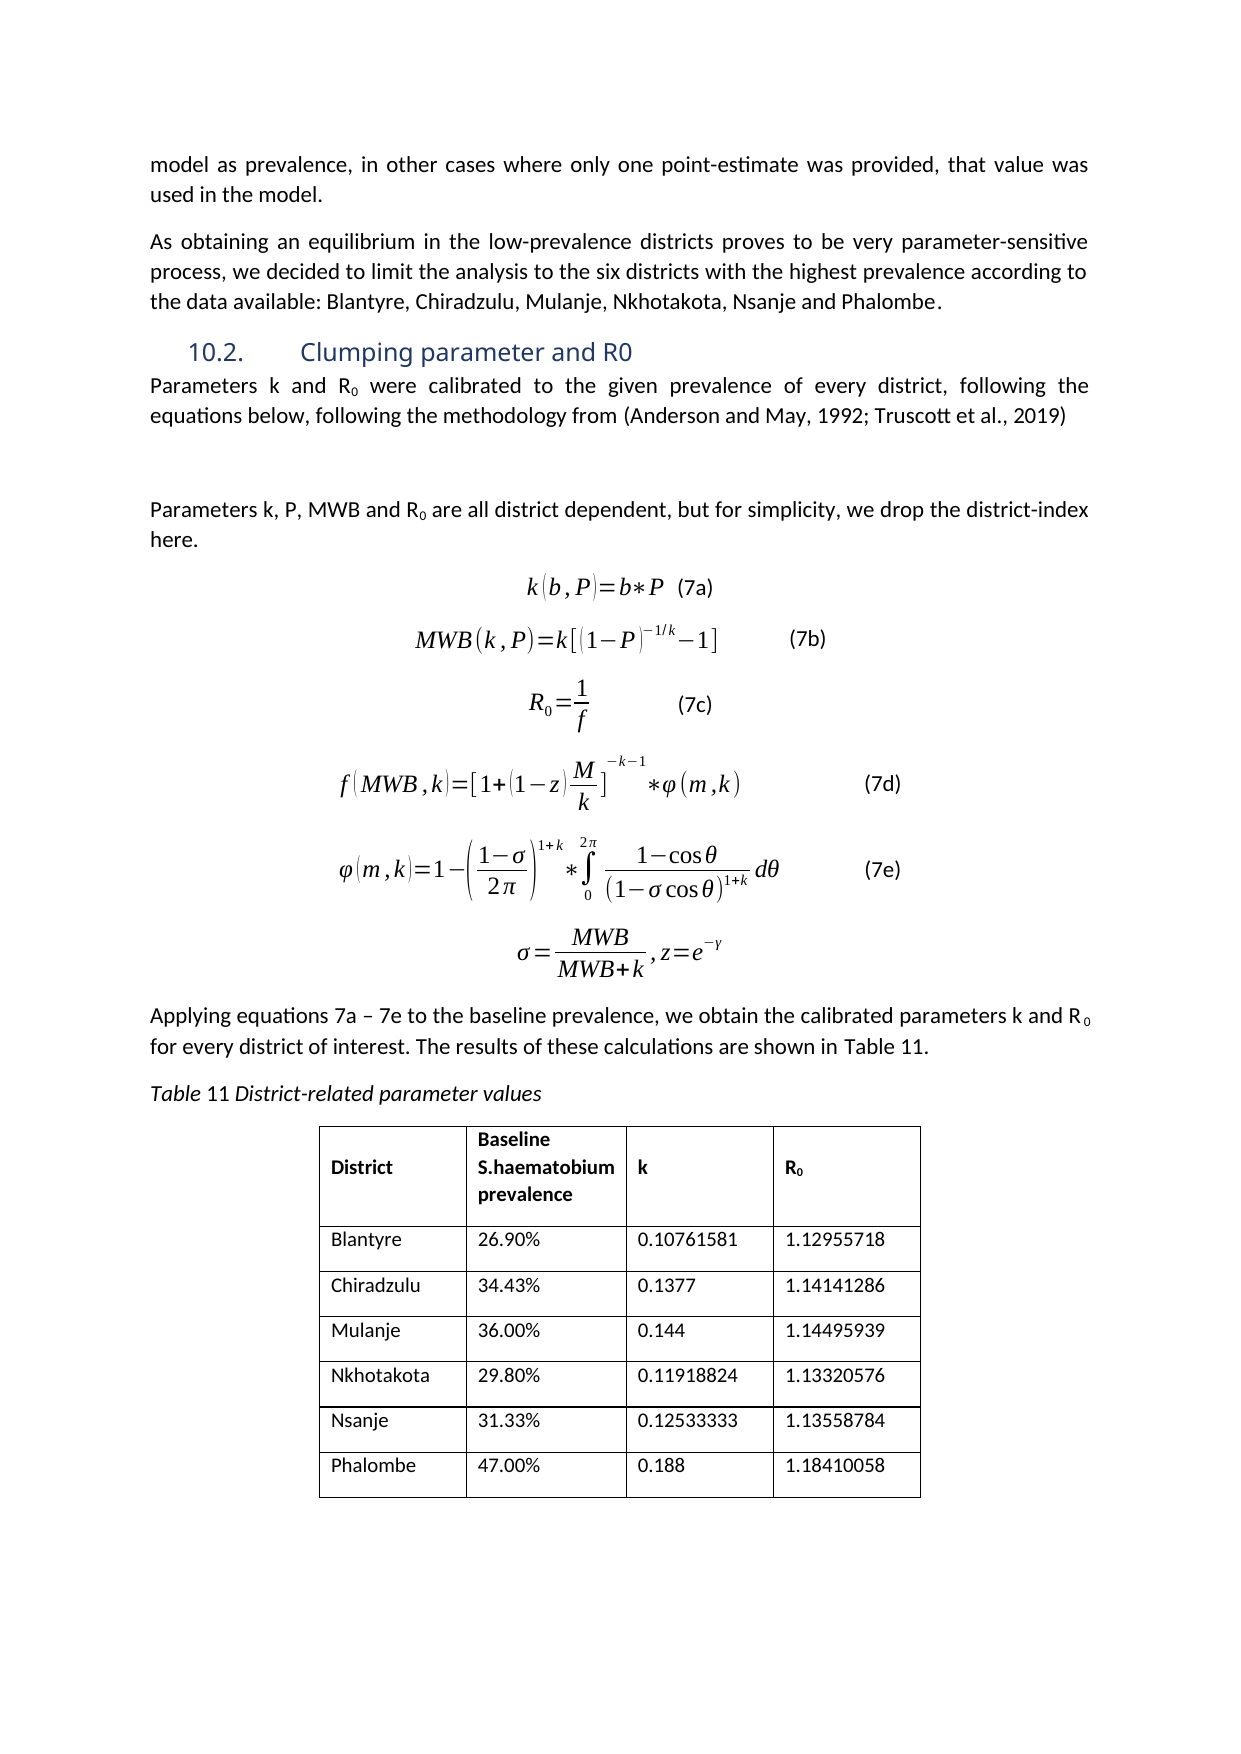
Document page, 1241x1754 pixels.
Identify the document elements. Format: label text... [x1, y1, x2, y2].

text Parameters k and R0 were calibrated to the given prevalence of every district, following the equations below, following the methodology from (Anderson and May, 1992; Truscott et al., 2019) [150, 371, 1090, 429]
text (7c) [150, 674, 1090, 733]
text As obtaining an equilibrium in the low-prevalence districts proves to be very parameter-sensitive process, we decided to limit the analysis to the six districts with the highest prevalence according to the data available: Blantyre, Chiradzulu, Mulanje, Nkhotakota, Nsanje and Phalombe. [150, 227, 1090, 316]
text Parameters k, P, MWB and R0 are all district dependent, but for simplicity, we drop the district-index here. [150, 495, 1090, 553]
table_cell 1.18410058 [774, 1453, 920, 1497]
table_cell 36.00% [467, 1317, 626, 1361]
table_cell 47.00% [467, 1453, 626, 1497]
text (7d) [150, 752, 1090, 815]
table_cell 31.33% [467, 1408, 626, 1452]
table_cell Blantyre [320, 1227, 466, 1271]
table_header Baseline S.haematobium prevalence [467, 1127, 626, 1226]
text Applying equations 7a – 7e to the baseline prevalence, we obtain the calibrated parameters k and R0 for every district of interest. The results of these calculations are shown in Table 10. [150, 1002, 1090, 1060]
table_cell Phalombe [320, 1453, 466, 1497]
table_cell 0.144 [627, 1317, 773, 1361]
table_cell 1.12955718 [774, 1227, 920, 1271]
table_cell 26.90% [467, 1227, 626, 1271]
table_header R0 [774, 1127, 920, 1226]
table_cell 1.14495939 [774, 1317, 920, 1361]
table_header k [627, 1127, 773, 1226]
table_cell 0.11918824 [627, 1362, 773, 1406]
table_header District [320, 1127, 466, 1226]
table_cell 0.12533333 [627, 1408, 773, 1452]
table_cell 1.14141286 [774, 1272, 920, 1316]
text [150, 150, 1090, 208]
subtitle Clumping parameter and R0 [187, 334, 1090, 368]
table_cell 1.13320576 [774, 1362, 920, 1406]
table_cell Chiradzulu [320, 1272, 466, 1316]
table_cell 34.43% [467, 1272, 626, 1316]
table_cell Nkhotakota [320, 1362, 466, 1406]
text (7b) [150, 622, 1090, 656]
table_cell 0.188 [627, 1453, 773, 1497]
text (7a) [150, 572, 1090, 603]
table_cell 29.80% [467, 1362, 626, 1406]
table_cell Nsanje [320, 1408, 466, 1452]
table_cell 0.10761581 [627, 1227, 773, 1271]
table_cell 1.13558784 [774, 1408, 920, 1452]
table_cell Mulanje [320, 1317, 466, 1361]
table_cell 0.1377 [627, 1272, 773, 1316]
text (7e) [150, 833, 1090, 905]
text Table 11 District-related parameter values [150, 1079, 1090, 1107]
